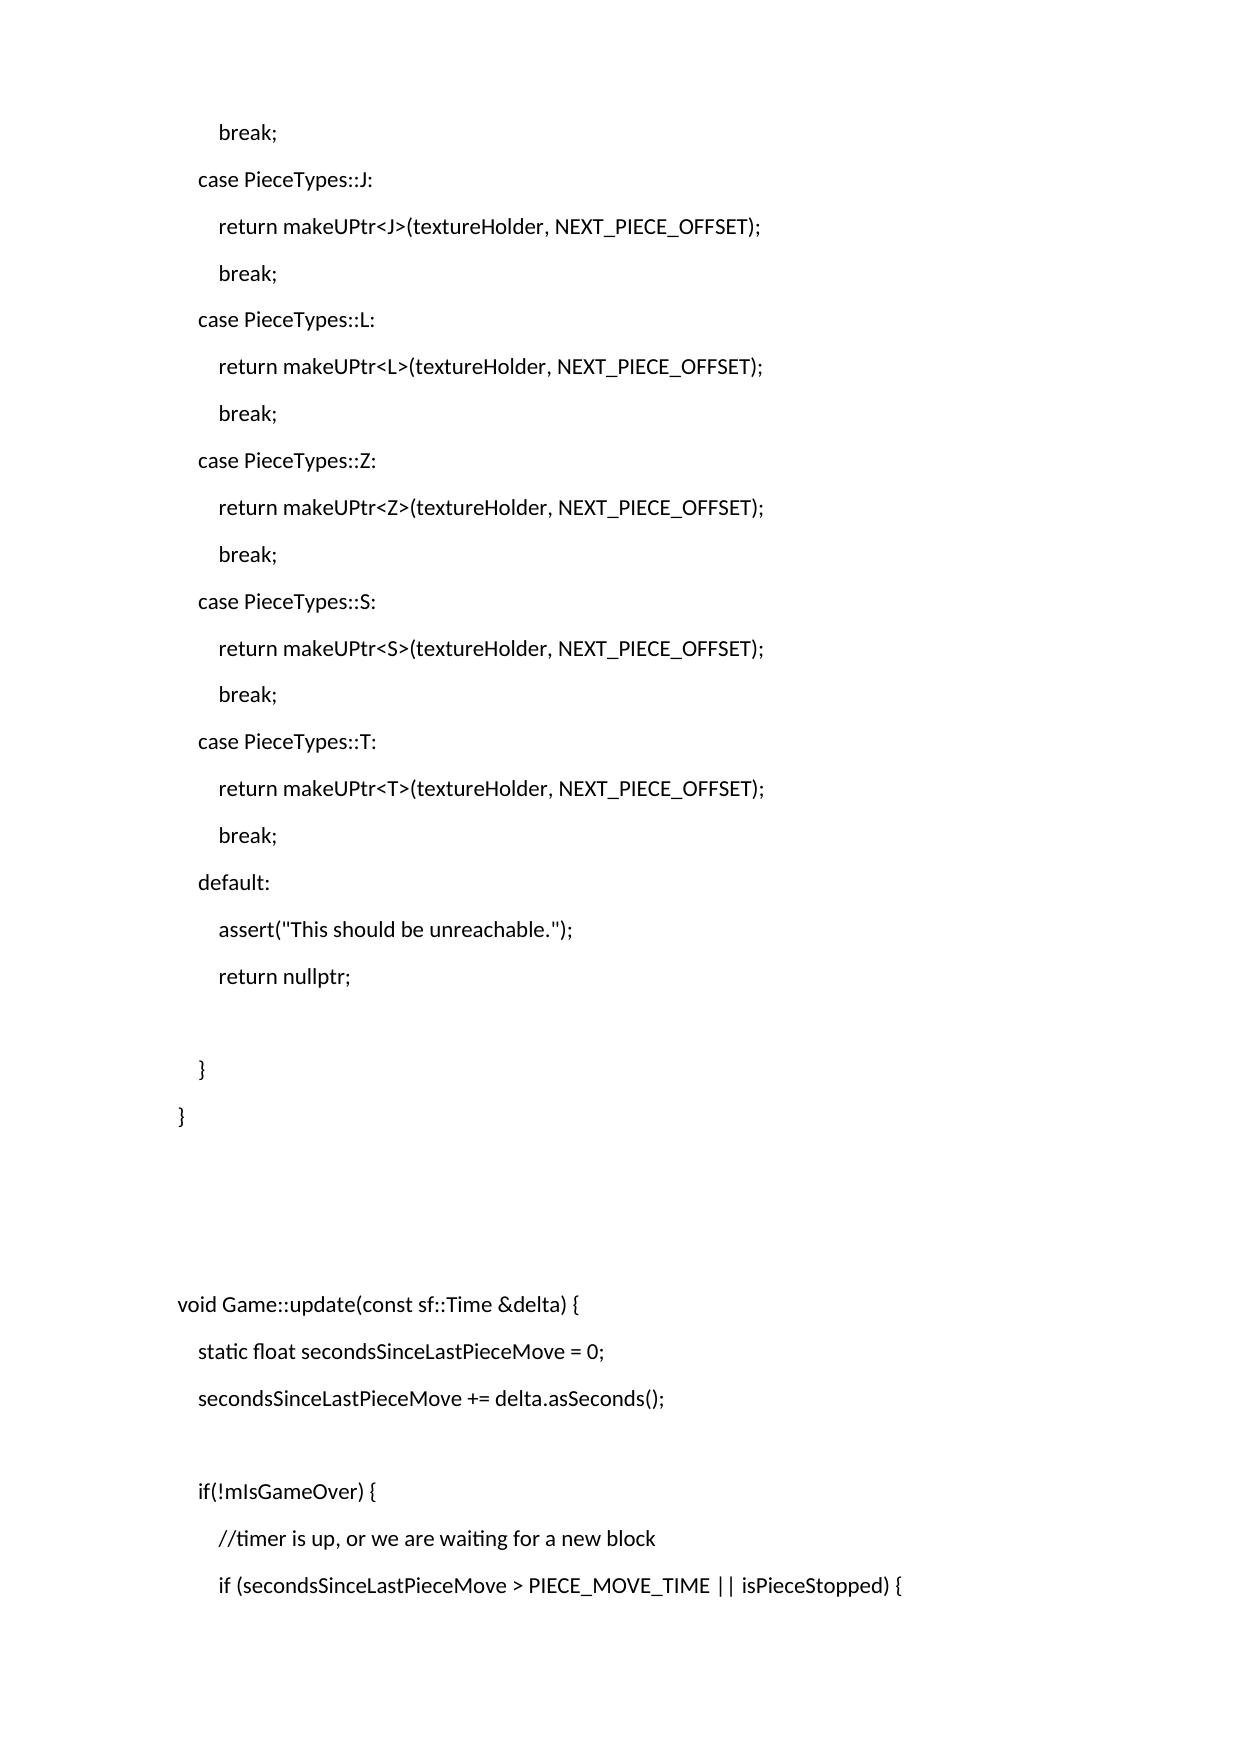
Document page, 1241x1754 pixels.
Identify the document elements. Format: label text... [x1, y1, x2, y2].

text } [177, 1102, 1152, 1131]
text break; [177, 118, 1152, 146]
text break; [177, 259, 1152, 287]
text assert("This should be unreachable."); [177, 915, 1152, 943]
text } [177, 1056, 1152, 1084]
text if (secondsSinceLastPieceMove > PIECE_MOVE_TIME || isPieceStopped) { [177, 1571, 1152, 1599]
text case PieceTypes::Z: [177, 446, 1152, 474]
text return makeUPtr<Z>(textureHolder, NEXT_PIECE_OFFSET); [177, 493, 1152, 521]
text case PieceTypes::J: [177, 165, 1152, 193]
text //timer is up, or we are waiting for a new block [177, 1524, 1152, 1552]
text return makeUPtr<J>(textureHolder, NEXT_PIECE_OFFSET); [177, 212, 1152, 240]
text case PieceTypes::L: [177, 306, 1152, 334]
text break; [177, 540, 1152, 568]
text secondsSinceLastPieceMove += delta.asSeconds(); [177, 1384, 1152, 1412]
text return makeUPtr<T>(textureHolder, NEXT_PIECE_OFFSET); [177, 774, 1152, 802]
text return nullptr; [177, 962, 1152, 990]
text void Game::update(const sf::Time &delta) { [177, 1290, 1152, 1318]
text case PieceTypes::T: [177, 727, 1152, 756]
text default: [177, 868, 1152, 896]
text return makeUPtr<S>(textureHolder, NEXT_PIECE_OFFSET); [177, 634, 1152, 662]
text return makeUPtr<L>(textureHolder, NEXT_PIECE_OFFSET); [177, 352, 1152, 381]
text break; [177, 399, 1152, 427]
text break; [177, 681, 1152, 709]
text break; [177, 821, 1152, 849]
text if(!mIsGameOver) { [177, 1477, 1152, 1506]
text static float secondsSinceLastPieceMove = 0; [177, 1337, 1152, 1365]
text case PieceTypes::S: [177, 587, 1152, 615]
